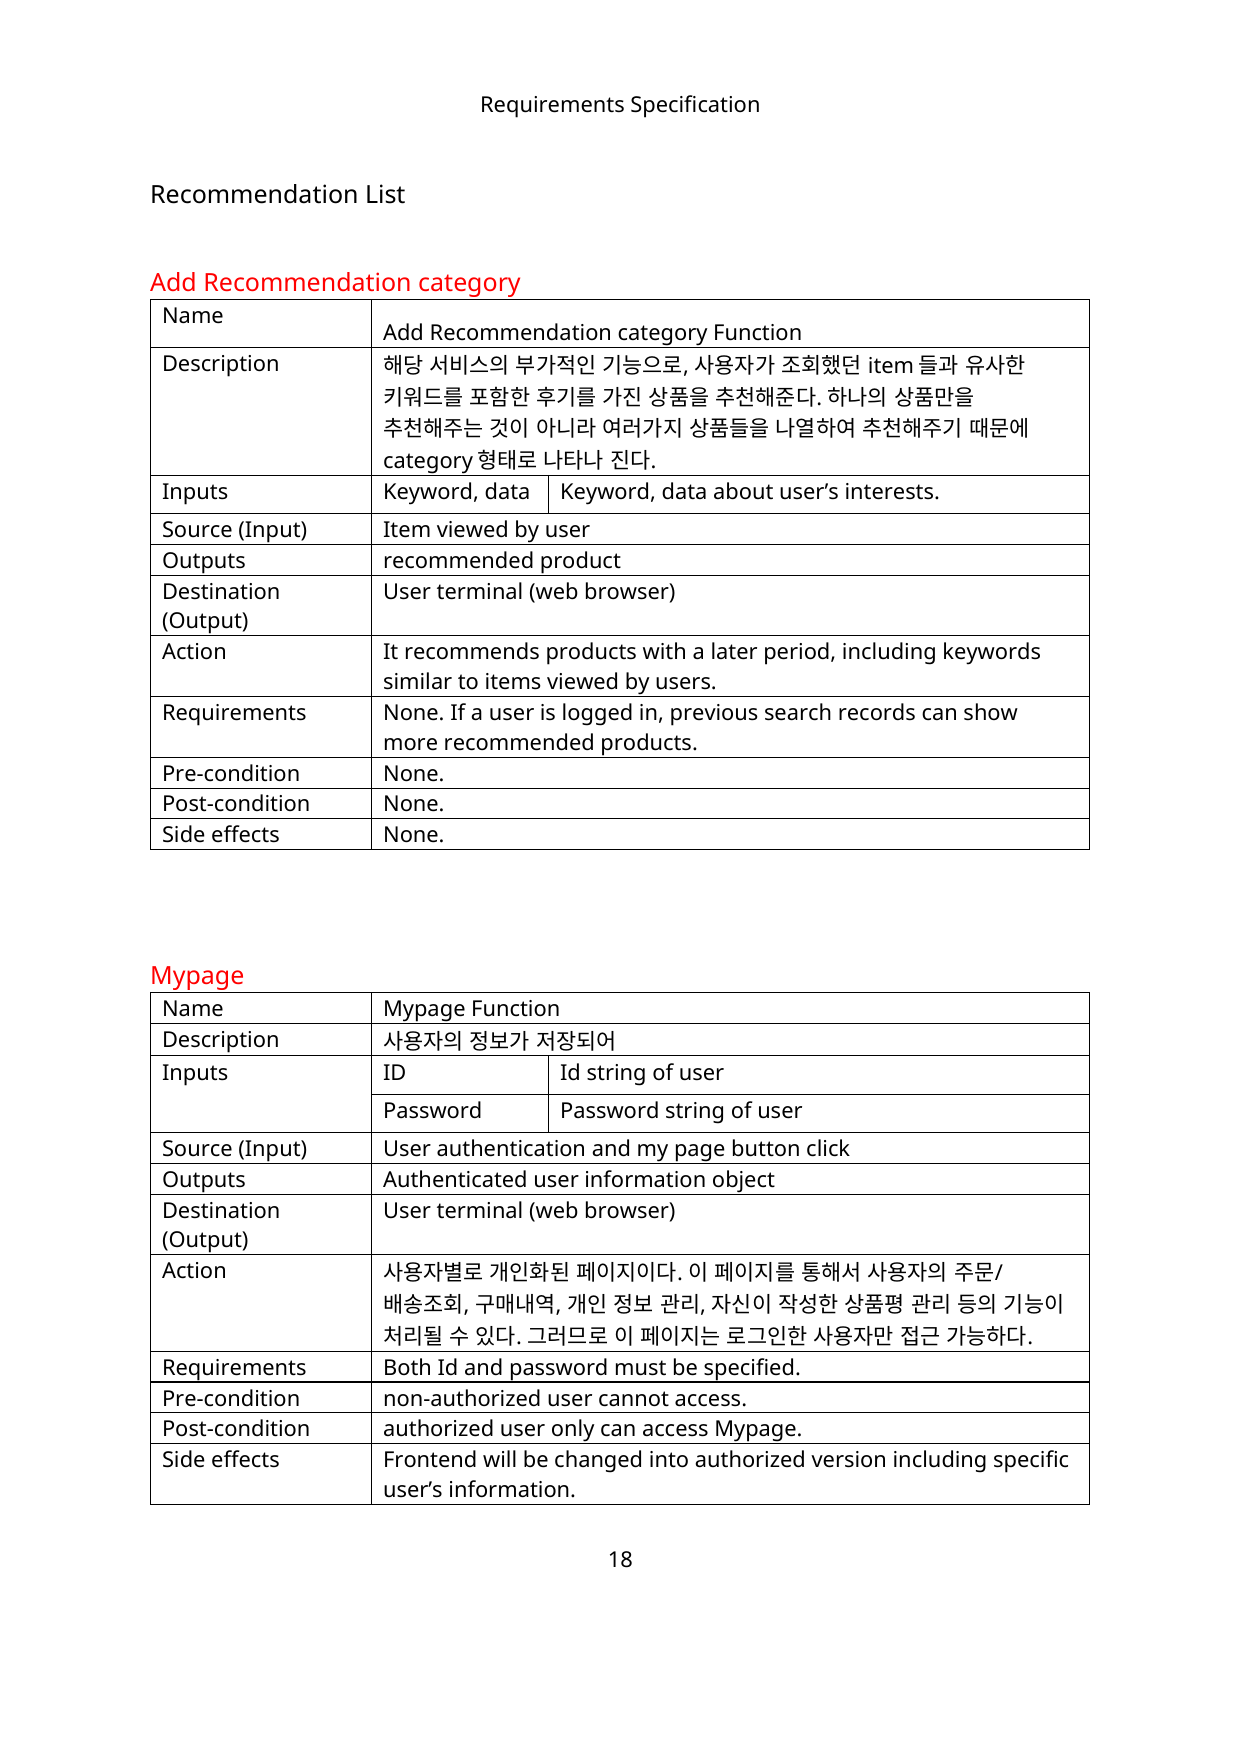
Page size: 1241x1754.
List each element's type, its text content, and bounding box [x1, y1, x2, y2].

table_cell 사용자별로 개인화된 페이지이다. 이 페이지를 통해서 사용자의 주문/배송조회, 구매내역, 개인 정보 관리, 자신이 작성한 상품평 관리 등의 기능이 처리될 수 있다. 그러므로 이 페이지는 로그인한 사용자만 접근 가능하다. [372, 1255, 1089, 1351]
table_cell None. If a user is logged in, previous search records can show more recommended products. [372, 697, 1089, 757]
table_cell User terminal (web browser) [372, 1195, 1089, 1254]
table_cell User authentication and my page button click [372, 1133, 1089, 1163]
subtitle Recommendation List [150, 177, 1090, 211]
table_cell Frontend will be changed into authorized version including specific user’s information. [372, 1444, 1089, 1504]
table_cell Password [372, 1095, 548, 1132]
table_cell Password string of user [549, 1095, 1089, 1132]
table_header Add Recommendation category Function [372, 300, 1089, 347]
subtitle Add Recommendation category [150, 265, 1090, 299]
table_cell User terminal (web browser) [372, 576, 1089, 635]
table_cell Authenticated user information object [372, 1164, 1089, 1194]
table_cell Inputs [151, 476, 371, 513]
table_cell Description [151, 348, 371, 475]
table_cell Destination (Output) [151, 576, 371, 635]
table_cell It recommends products with a later period, including keywords similar to items viewed by users. [372, 636, 1089, 696]
table_cell Side effects [151, 819, 371, 849]
table_cell recommended product [372, 545, 1089, 575]
table_cell Both Id and password must be specified. [372, 1352, 1089, 1381]
table_cell Inputs [151, 1056, 371, 1132]
table_header Name [151, 993, 371, 1023]
table_cell 해당 서비스의 부가적인 기능으로, 사용자가 조회했던 item들과 유사한 키워드를 포함한 후기를 가진 상품을 추천해준다. 하나의 상품만을 추천해주는 것이 아니라 여러가지 상품들을 나열하여 추천해주기 때문에 category형태로 나타나 진다. [372, 348, 1089, 475]
table_cell Item viewed by user [372, 514, 1089, 544]
table_cell Outputs [151, 1164, 371, 1194]
table_cell Requirements [151, 1352, 371, 1381]
table_header Name [151, 300, 371, 347]
table_cell Id string of user [549, 1056, 1089, 1094]
table_cell Destination (Output) [151, 1195, 371, 1254]
table_cell None. [372, 758, 1089, 787]
table_cell Keyword, data [372, 476, 548, 513]
table_cell Side effects [151, 1444, 371, 1504]
table_cell Requirements [151, 697, 371, 757]
table_cell Post-condition [151, 789, 371, 818]
table_cell 사용자의 정보가 저장되어 [372, 1024, 1089, 1055]
table_cell Description [151, 1024, 371, 1055]
table_cell Action [151, 1255, 371, 1351]
table_cell None. [372, 819, 1089, 849]
table_cell Source (Input) [151, 1133, 371, 1163]
table_header Mypage Function [372, 993, 1089, 1023]
subtitle Mypage [150, 958, 1090, 992]
table_cell Source (Input) [151, 514, 371, 544]
table_cell ID [372, 1056, 548, 1094]
table_cell Pre-condition [151, 1383, 371, 1412]
table_cell non-authorized user cannot access. [372, 1383, 1089, 1412]
table_cell None. [372, 789, 1089, 818]
table_cell Post-condition [151, 1413, 371, 1443]
table_cell Outputs [151, 545, 371, 575]
table_cell authorized user only can access Mypage. [372, 1413, 1089, 1443]
table_cell Action [151, 636, 371, 696]
table_cell Keyword, data about user’s interests. [549, 476, 1089, 513]
table_cell Pre-condition [151, 758, 371, 787]
